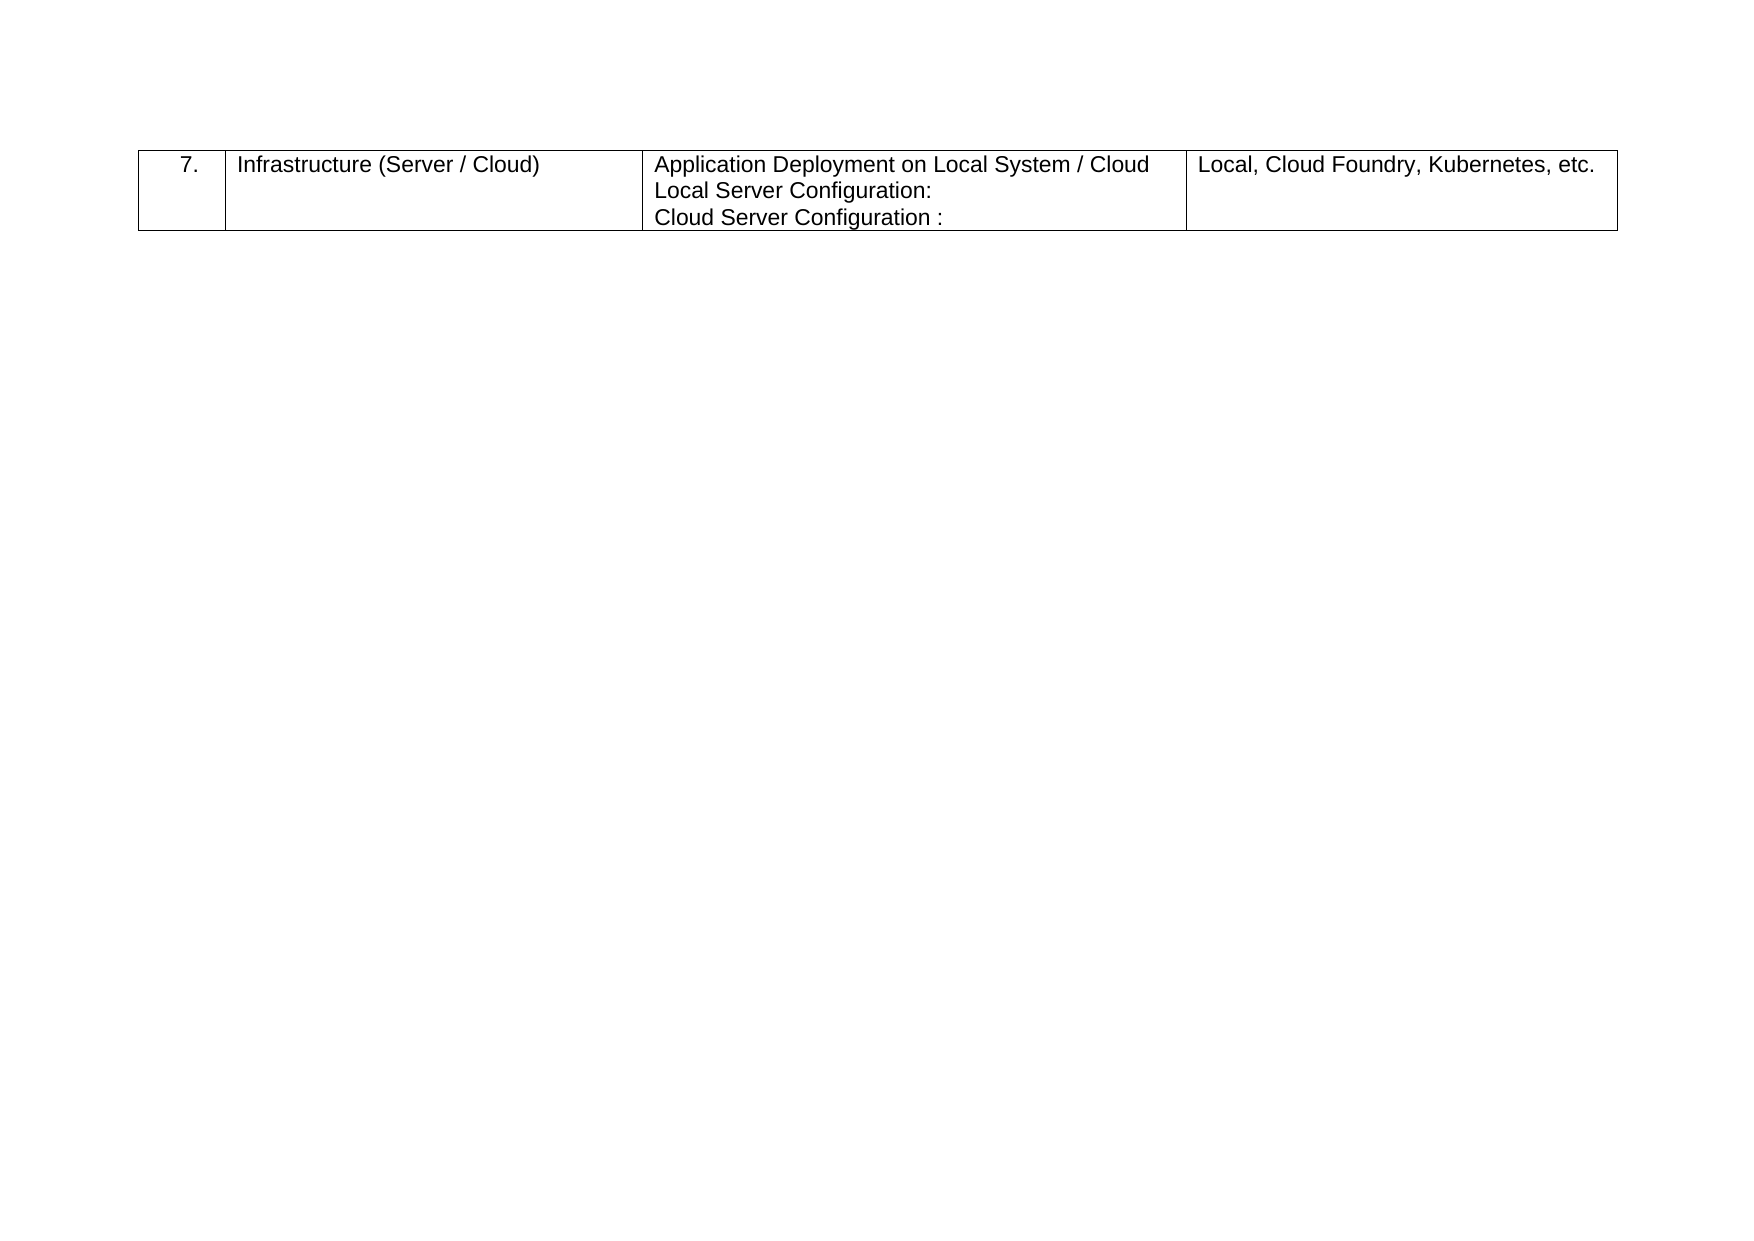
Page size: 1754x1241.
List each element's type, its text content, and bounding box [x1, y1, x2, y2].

table_cell Infrastructure (Server / Cloud) [226, 151, 642, 230]
table_cell Application Deployment on Local System / Cloud Local Server Configuration: Cloud Server Configuration : [643, 151, 1186, 230]
table_cell [139, 151, 225, 230]
table_cell Local, Cloud Foundry, Kubernetes, etc. [1187, 151, 1617, 230]
